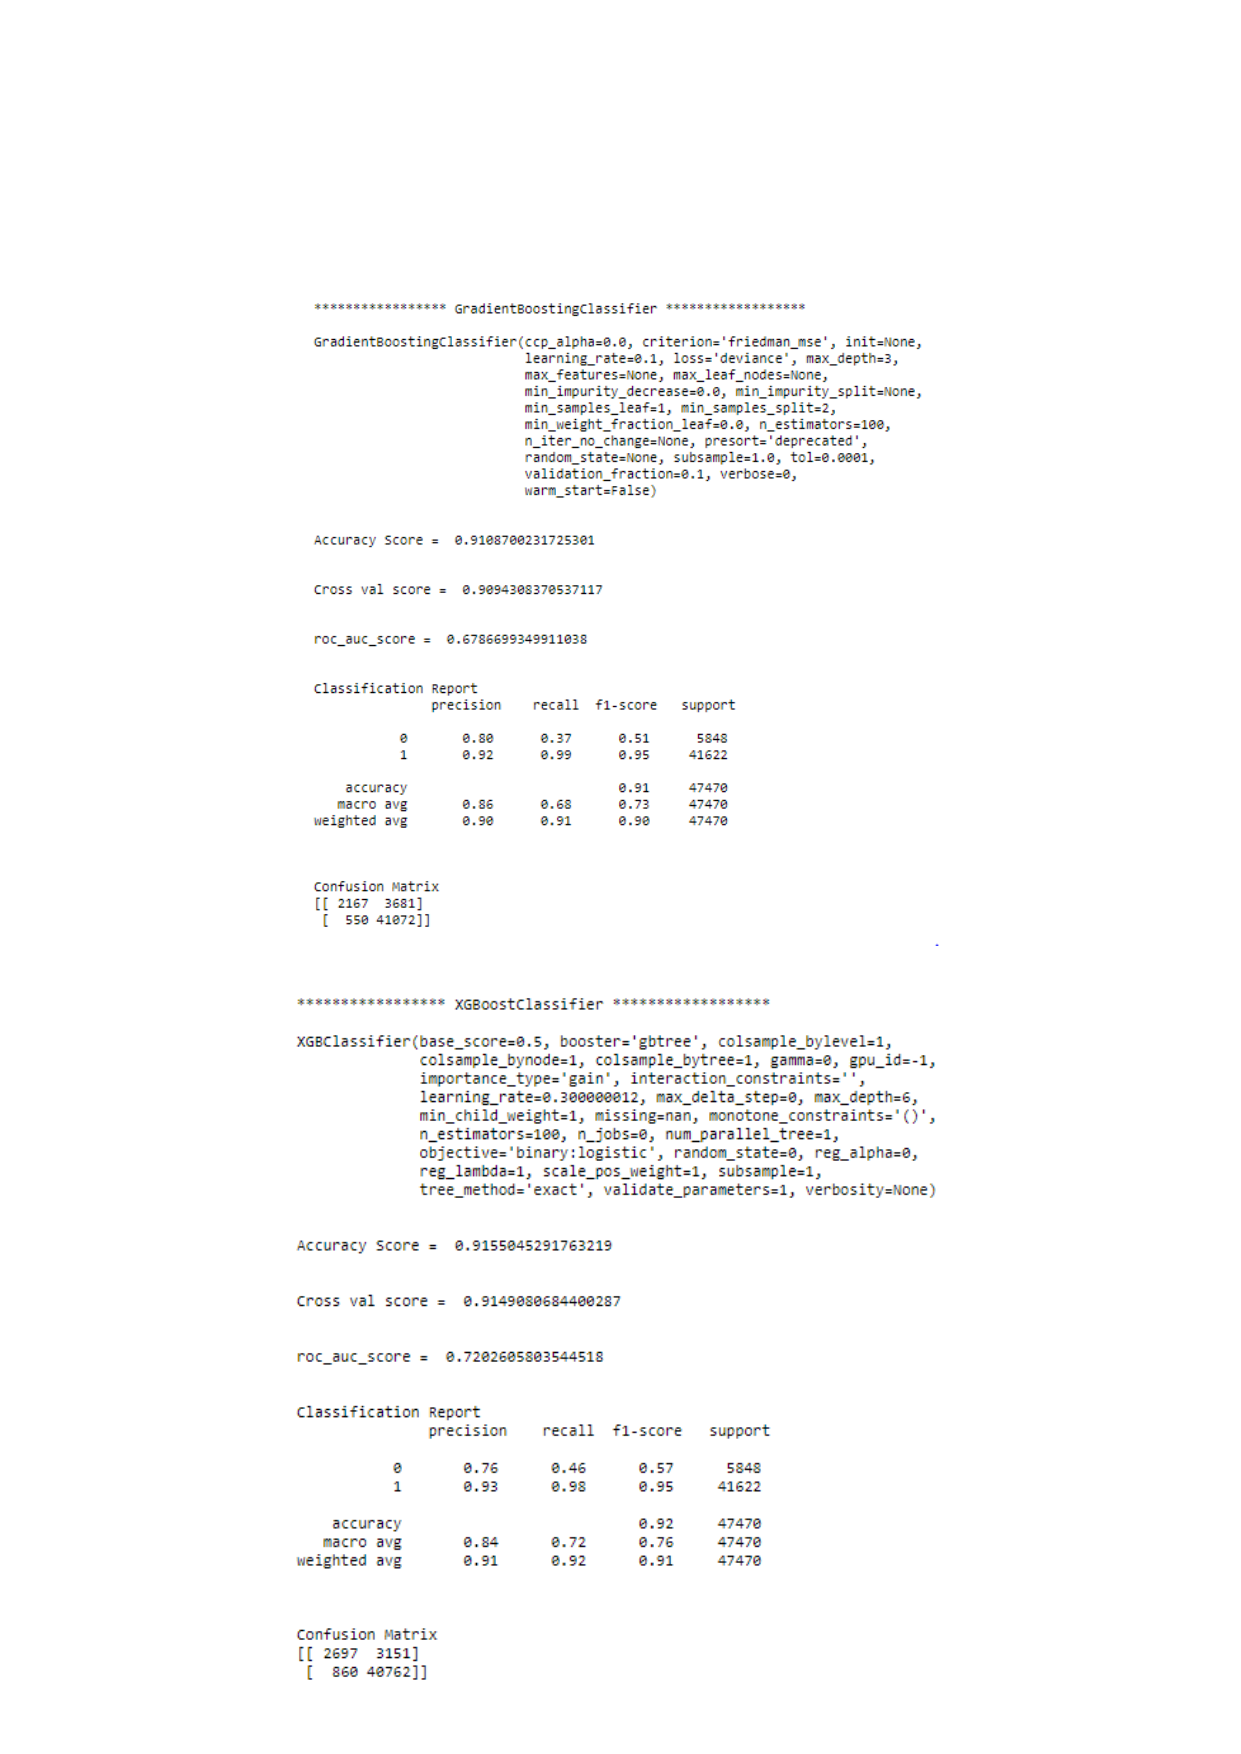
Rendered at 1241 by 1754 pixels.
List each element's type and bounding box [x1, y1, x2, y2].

picture [301, 293, 939, 946]
picture [288, 987, 953, 1687]
